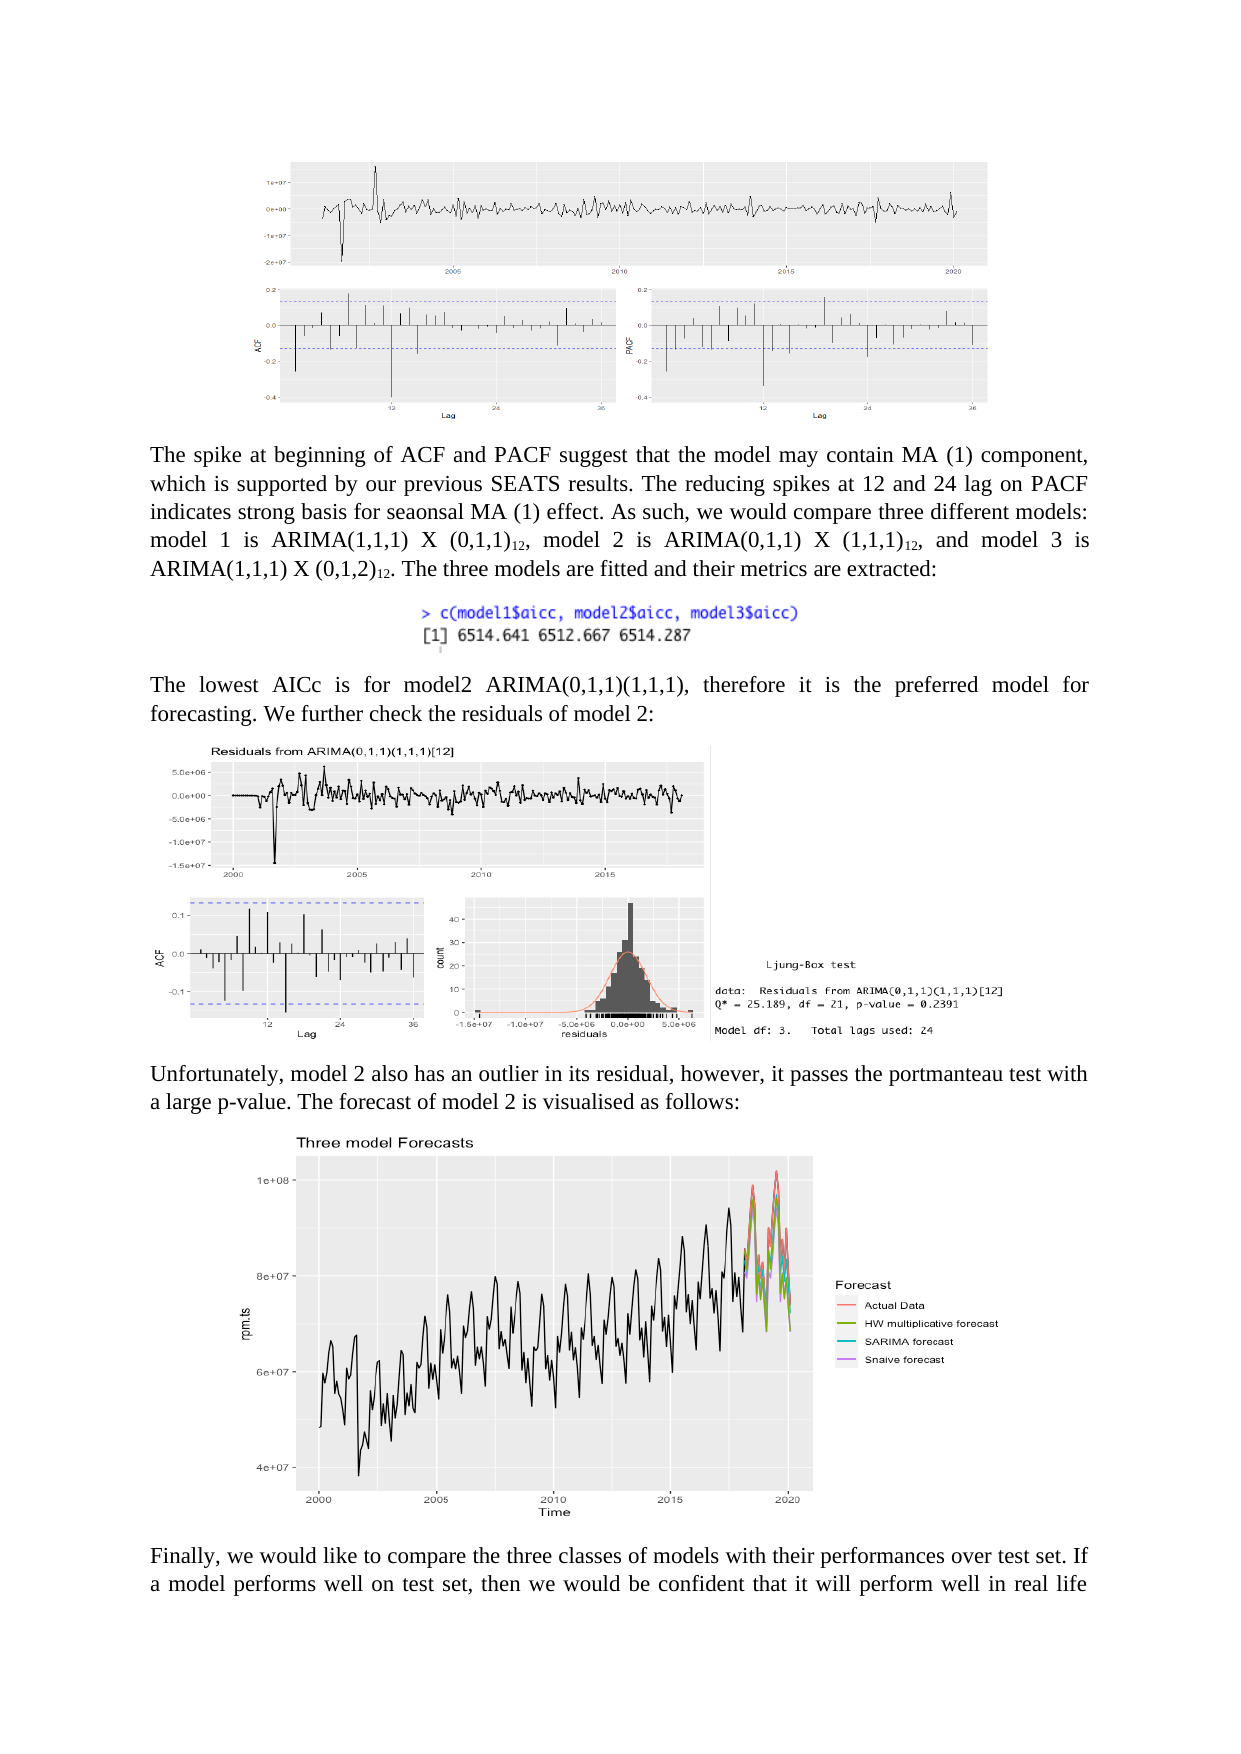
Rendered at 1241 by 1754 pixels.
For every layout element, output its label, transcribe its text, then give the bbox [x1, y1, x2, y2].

text Unfortunately, model 2 also has an outlier in its residual, however, it passes the portmanteau test with a large p-value. The forecast of model 2 is visualised as follows: [150, 1060, 1090, 1114]
picture [417, 600, 823, 653]
text The lowest AICc is for model2 ARIMA(0,1,1)(1,1,1), therefore it is the preferred model for forecasting. We further check the residuals of model 2: [150, 671, 1090, 726]
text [150, 1542, 1090, 1597]
text The spike at beginning of ACF and PACF suggest that the model may contain MA (1) component, which is supported by our previous SEATS results. The reducing spikes at 12 and 24 lag on PACF indicates strong basis for seaonsal MA (1) effect. As such, we would compare three different models: model 1 is ARIMA(1,1,1) X (0,1,1)12, model 2 is ARIMA(0,1,1) X (1,1,1)12, and model 3 is ARIMA(1,1,1) X (0,1,2)12. The three models are fitted and their metrics are extracted: [150, 441, 1090, 581]
picture [249, 150, 992, 422]
picture [150, 745, 1013, 1041]
picture [235, 1133, 1006, 1523]
